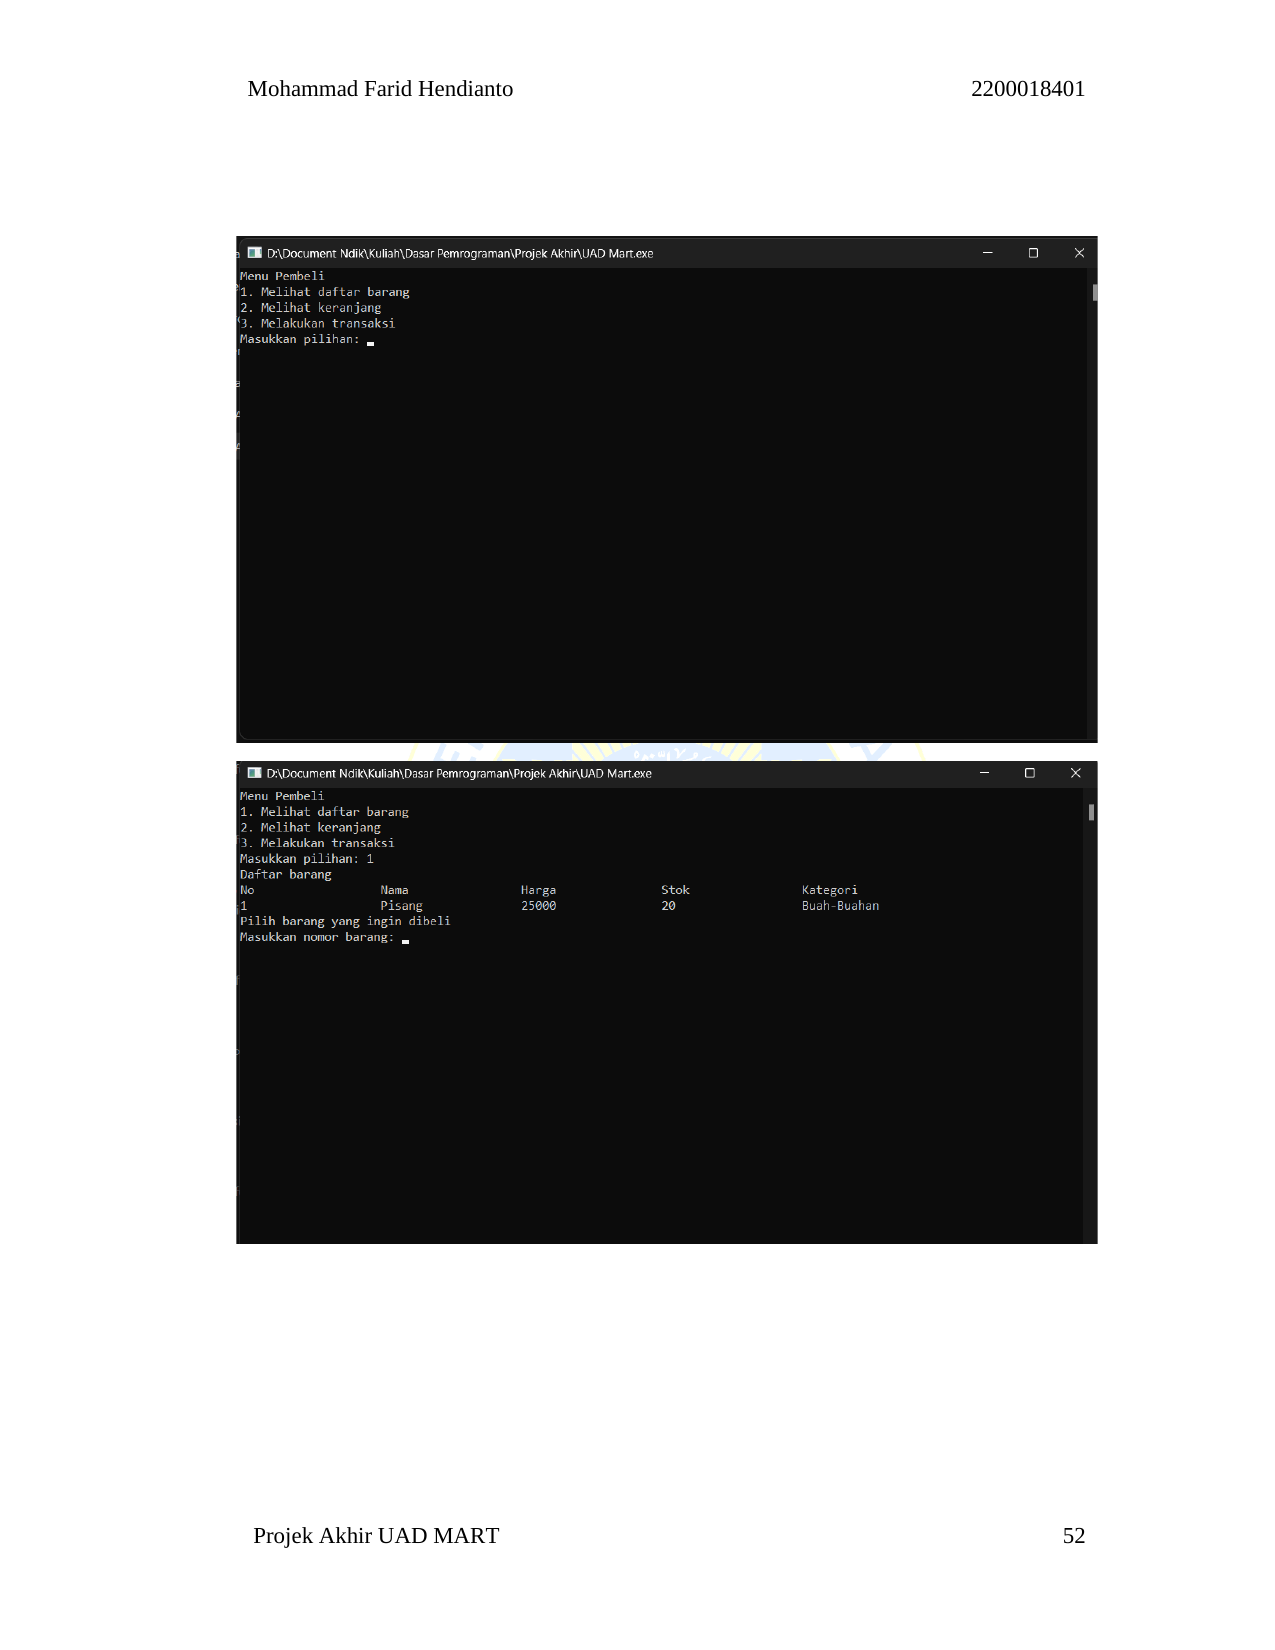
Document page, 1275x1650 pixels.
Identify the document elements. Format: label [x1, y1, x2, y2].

picture [236, 761, 1098, 1244]
picture [236, 236, 1098, 743]
